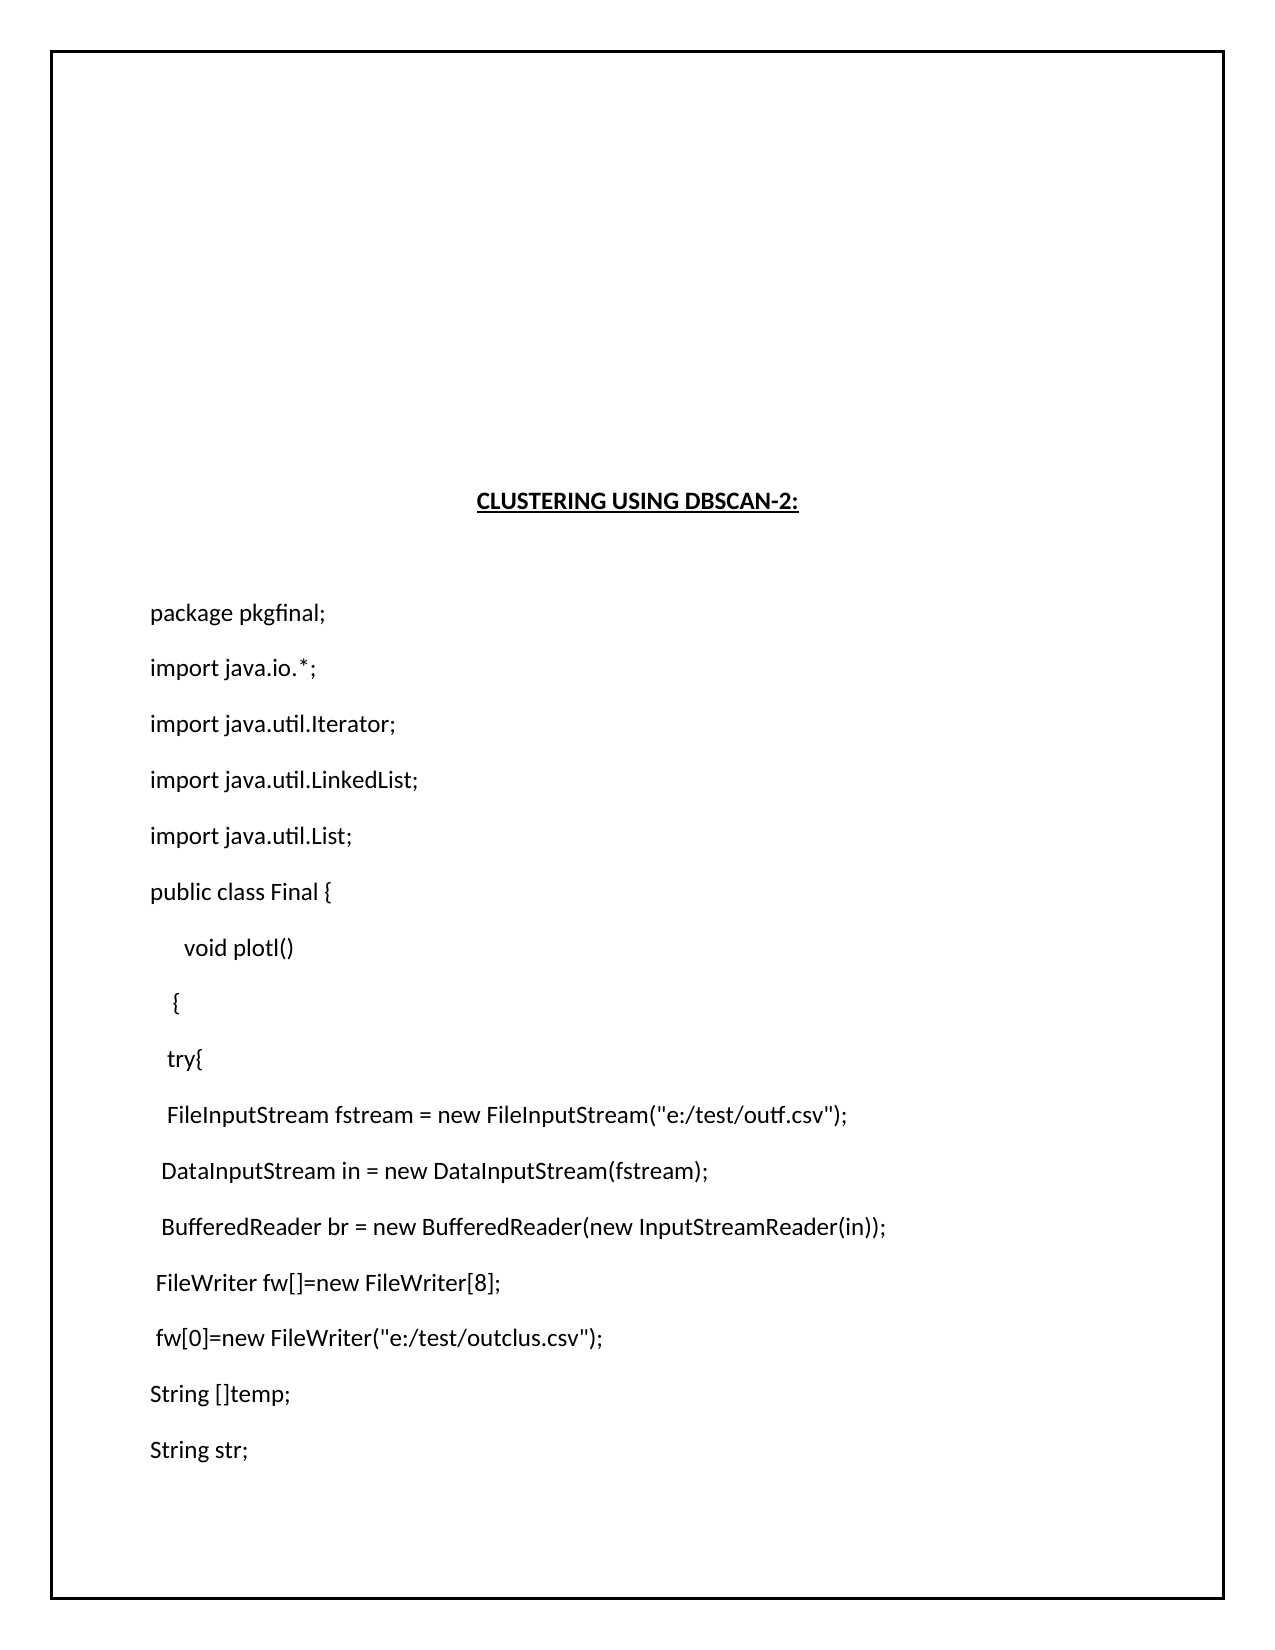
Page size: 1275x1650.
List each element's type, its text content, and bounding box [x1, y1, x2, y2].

text DataInputStream in = new DataInputStream(fstream); [150, 1155, 1125, 1186]
text FileWriter fw[]=new FileWriter[8]; [150, 1267, 1125, 1297]
text void plotl() [150, 932, 1125, 962]
text package pkgfinal; [150, 597, 1125, 627]
text import java.util.Iterator; [150, 708, 1125, 739]
text BufferedReader br = new BufferedReader(new InputStreamReader(in)); [150, 1211, 1125, 1241]
text FileInputStream fstream = new FileInputStream("e:/test/outf.csv"); [150, 1099, 1125, 1130]
text import java.io.*; [150, 652, 1125, 683]
text import java.util.LinkedList; [150, 764, 1125, 795]
text String []temp; [150, 1378, 1125, 1409]
text { [150, 987, 1125, 1018]
text CLUSTERING USING DBSCAN-2: [150, 485, 1125, 516]
text public class Final { [150, 876, 1125, 906]
text import java.util.List; [150, 820, 1125, 851]
text fw[0]=new FileWriter("e:/test/outclus.csv"); [150, 1322, 1125, 1353]
text try{ [150, 1043, 1125, 1074]
text String str; [150, 1434, 1125, 1465]
